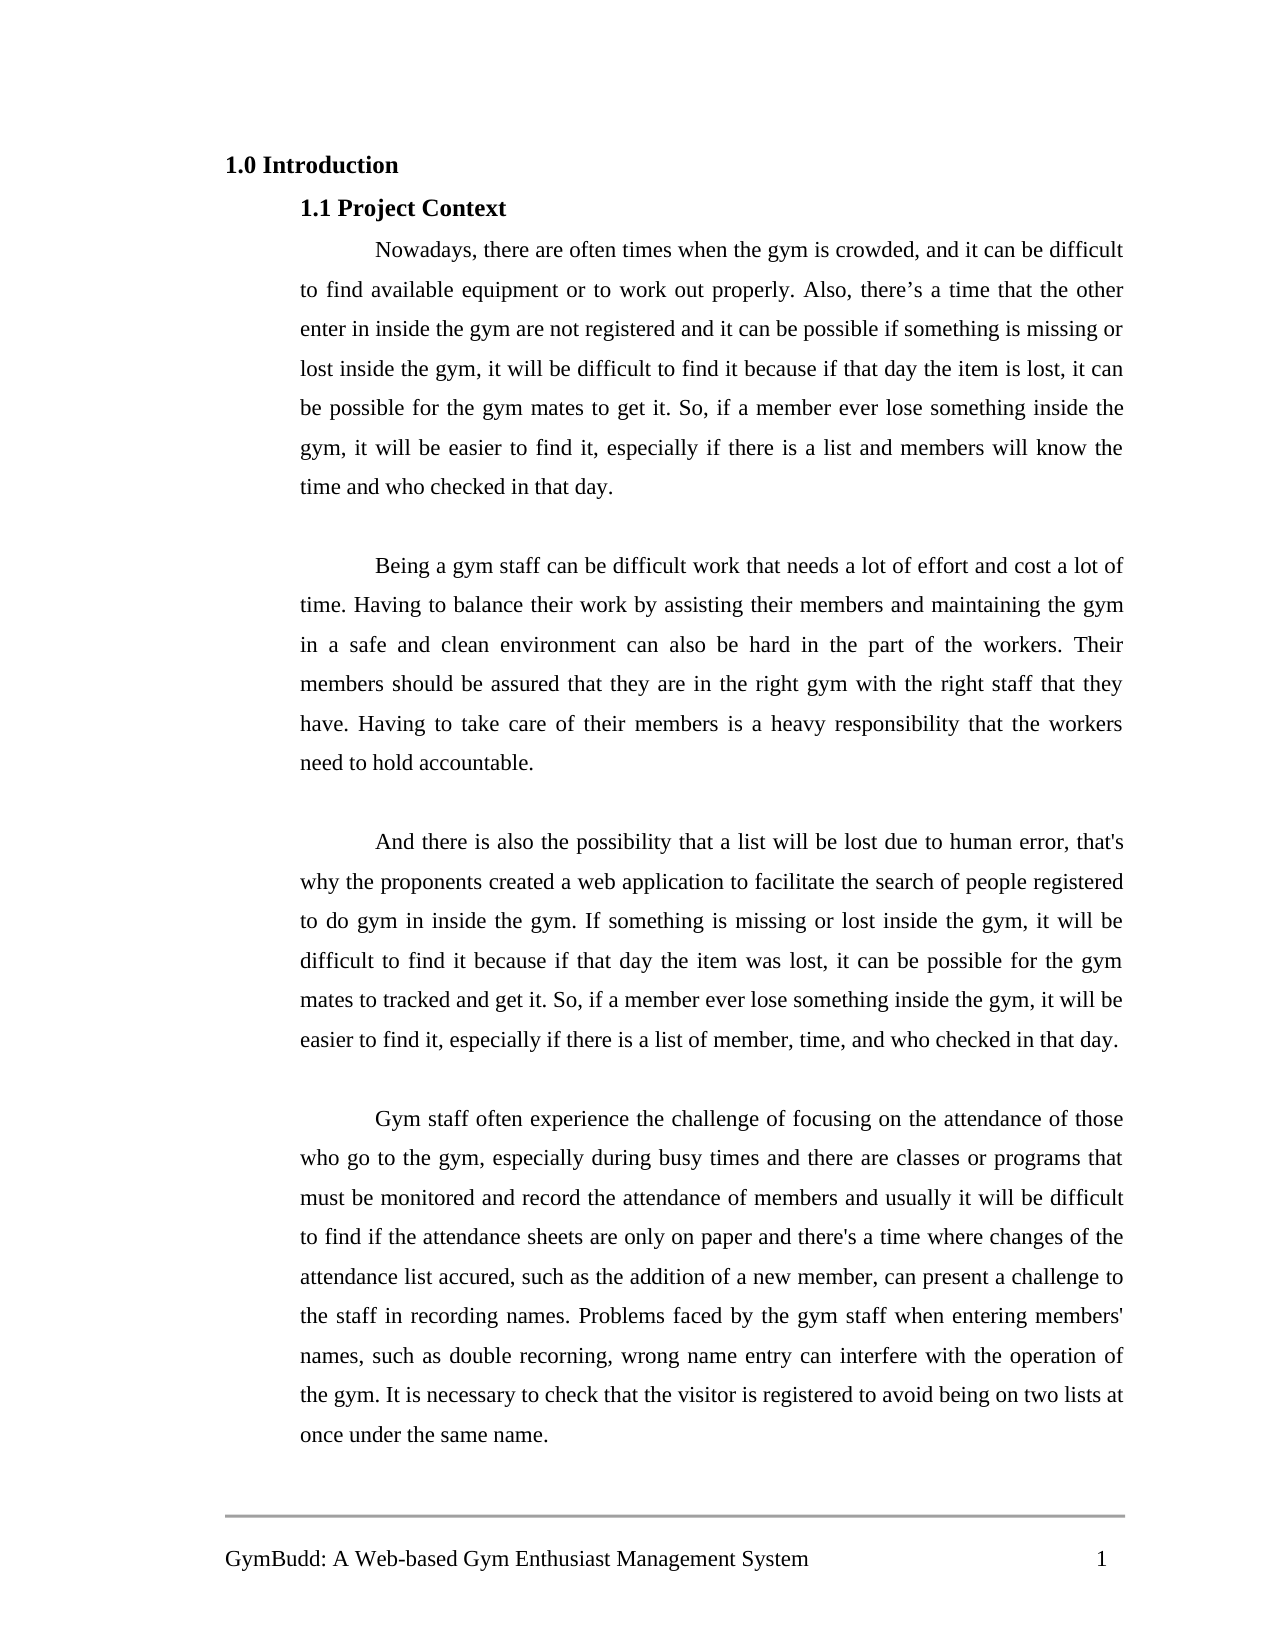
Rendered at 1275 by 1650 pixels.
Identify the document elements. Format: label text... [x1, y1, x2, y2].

text 1.0 Introduction [225, 150, 1087, 179]
text 1.1 Project Context [300, 193, 1125, 222]
text Gym staff often experience the challenge of focusing on the attendance of those who go to the gym, especially during busy times and there are classes or programs that must be monitored and record the attendance of members and usually it will be difficult to find if the attendance sheets are only on paper and there's a time where changes of the attendance list accured, such as the addition of a new member, can present a challenge to the staff in recording names. Problems faced by the gym staff when entering members' names, such as double recorning, wrong name entry can interfere with the operation of the gym. It is necessary to check that the visitor is registered to avoid being on two lists at once under the same name. [300, 1105, 1125, 1447]
text Being a gym staff can be difficult work that needs a lot of effort and cost a lot of time. Having to balance their work by assisting their members and maintaining the gym in a safe and clean environment can also be hard in the part of the workers. Their members should be assured that they are in the right gym with the right staff that they have. Having to take care of their members is a heavy responsibility that the workers need to hold accountable. [300, 552, 1125, 776]
text Nowadays, there are often times when the gym is crowded, and it can be difficult to find available equipment or to work out properly. Also, there’s a time that the other enter in inside the gym are not registered and it can be possible if something is missing or lost inside the gym, it will be difficult to find it because if that day the item is lost, it can be possible for the gym mates to get it. So, if a member ever lose something inside the gym, it will be easier to find it, especially if there is a list and members will know the time and who checked in that day. [300, 236, 1125, 499]
text And there is also the possibility that a list will be lost due to human error, that's why the proponents created a web application to facilitate the search of people registered to do gym in inside the gym. If something is missing or lost inside the gym, it will be difficult to find it because if that day the item was lost, it can be possible for the gym mates to tracked and get it. So, if a member ever lose something inside the gym, it will be easier to find it, especially if there is a list of member, time, and who checked in that day. [300, 828, 1125, 1052]
